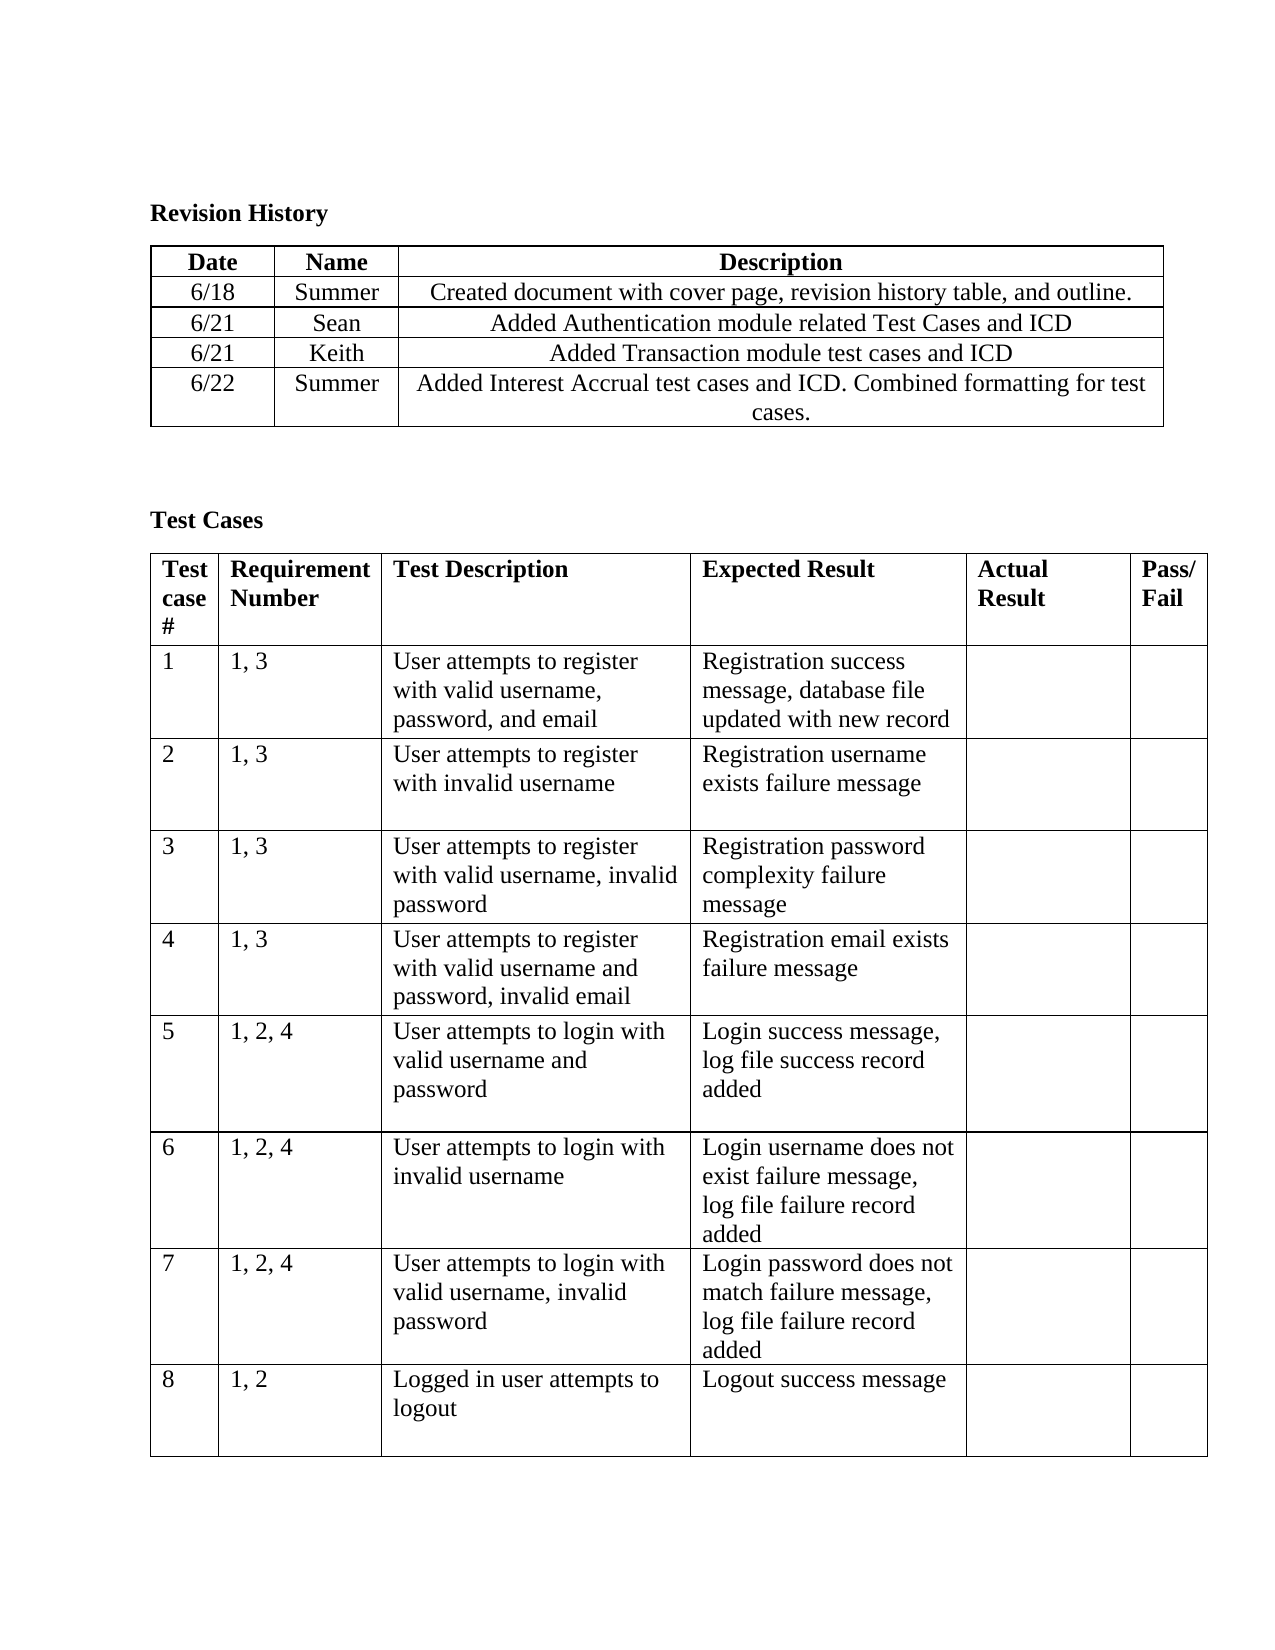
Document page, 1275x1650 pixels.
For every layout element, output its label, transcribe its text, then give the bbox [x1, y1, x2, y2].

table_header Pass/ Fail [1131, 554, 1207, 645]
table_cell 6/18 [152, 277, 274, 306]
table_cell [967, 1133, 1130, 1247]
table_cell 8 [151, 1365, 218, 1456]
table_cell Created document with cover page, revision history table, and outline. [399, 277, 1163, 306]
table_cell 1, 3 [219, 646, 381, 738]
table_cell [967, 1016, 1130, 1131]
table_cell 1, 2, 4 [219, 1249, 381, 1363]
table_cell User attempts to register with valid username and password, invalid email [382, 924, 690, 1015]
table_cell 4 [151, 924, 218, 1015]
table_cell [1131, 924, 1207, 1015]
table_cell User attempts to register with invalid username [382, 739, 690, 830]
table_cell 2 [151, 739, 218, 830]
table_cell Registration success message, database file updated with new record [691, 646, 966, 738]
table_cell 3 [151, 831, 218, 923]
table_cell Summer [275, 277, 398, 306]
table_cell Login username does not exist failure message, log file failure record added [691, 1133, 966, 1247]
text Revision History [150, 198, 1125, 226]
table_cell Login password does not match failure message, log file failure record added [691, 1249, 966, 1363]
table_cell 1, 3 [219, 924, 381, 1015]
table_cell Sean [275, 308, 398, 336]
table_cell 1, 2, 4 [219, 1133, 381, 1247]
table_cell [1131, 1365, 1207, 1456]
table_cell [1131, 831, 1207, 923]
table_cell Added Transaction module test cases and ICD [399, 338, 1163, 367]
table_cell 1, 3 [219, 831, 381, 923]
table_cell 6/22 [152, 368, 274, 426]
table_cell [967, 739, 1130, 830]
table_cell User attempts to register with valid username, invalid password [382, 831, 690, 923]
table_cell [967, 831, 1130, 923]
table_cell User attempts to login with valid username and password [382, 1016, 690, 1131]
table_cell User attempts to login with valid username, invalid password [382, 1249, 690, 1363]
table_header Actual Result [967, 554, 1130, 645]
table_cell [1131, 739, 1207, 830]
table_cell Summer [275, 368, 398, 426]
table_cell [1131, 1133, 1207, 1247]
table_cell Logout success message [691, 1365, 966, 1456]
table_cell Login success message, log file success record added [691, 1016, 966, 1131]
table_cell [967, 1365, 1130, 1456]
table_cell 1, 2, 4 [219, 1016, 381, 1131]
table_header Name [275, 247, 398, 276]
table_cell Logged in user attempts to logout [382, 1365, 690, 1456]
table_cell 5 [151, 1016, 218, 1131]
table_cell 6 [151, 1133, 218, 1247]
table_cell Registration password complexity failure message [691, 831, 966, 923]
table_cell [1131, 1249, 1207, 1363]
table_cell Added Interest Accrual test cases and ICD. Combined formatting for test cases. [399, 368, 1163, 426]
table_cell [1131, 646, 1207, 738]
text Test Cases [150, 505, 1125, 534]
table_header Date [152, 247, 274, 276]
table_cell 6/21 [152, 308, 274, 336]
table_cell [1131, 1016, 1207, 1131]
table_cell 1, 2 [219, 1365, 381, 1456]
table_cell User attempts to register with valid username, password, and email [382, 646, 690, 738]
table_cell [967, 1249, 1130, 1363]
table_cell 1 [151, 646, 218, 738]
table_cell Registration username exists failure message [691, 739, 966, 830]
table_cell Registration email exists failure message [691, 924, 966, 1015]
table_cell 6/21 [152, 338, 274, 367]
table_cell User attempts to login with invalid username [382, 1133, 690, 1247]
table_cell [967, 924, 1130, 1015]
table_cell 7 [151, 1249, 218, 1363]
table_cell Keith [275, 338, 398, 367]
table_cell [967, 646, 1130, 738]
table_header Test Description [382, 554, 690, 645]
table_header Description [399, 247, 1163, 276]
table_header Expected Result [691, 554, 966, 645]
table_cell 1, 3 [219, 739, 381, 830]
table_cell Added Authentication module related Test Cases and ICD [399, 308, 1163, 336]
table_header Test case # [151, 554, 218, 645]
table_header Requirement Number [219, 554, 381, 645]
